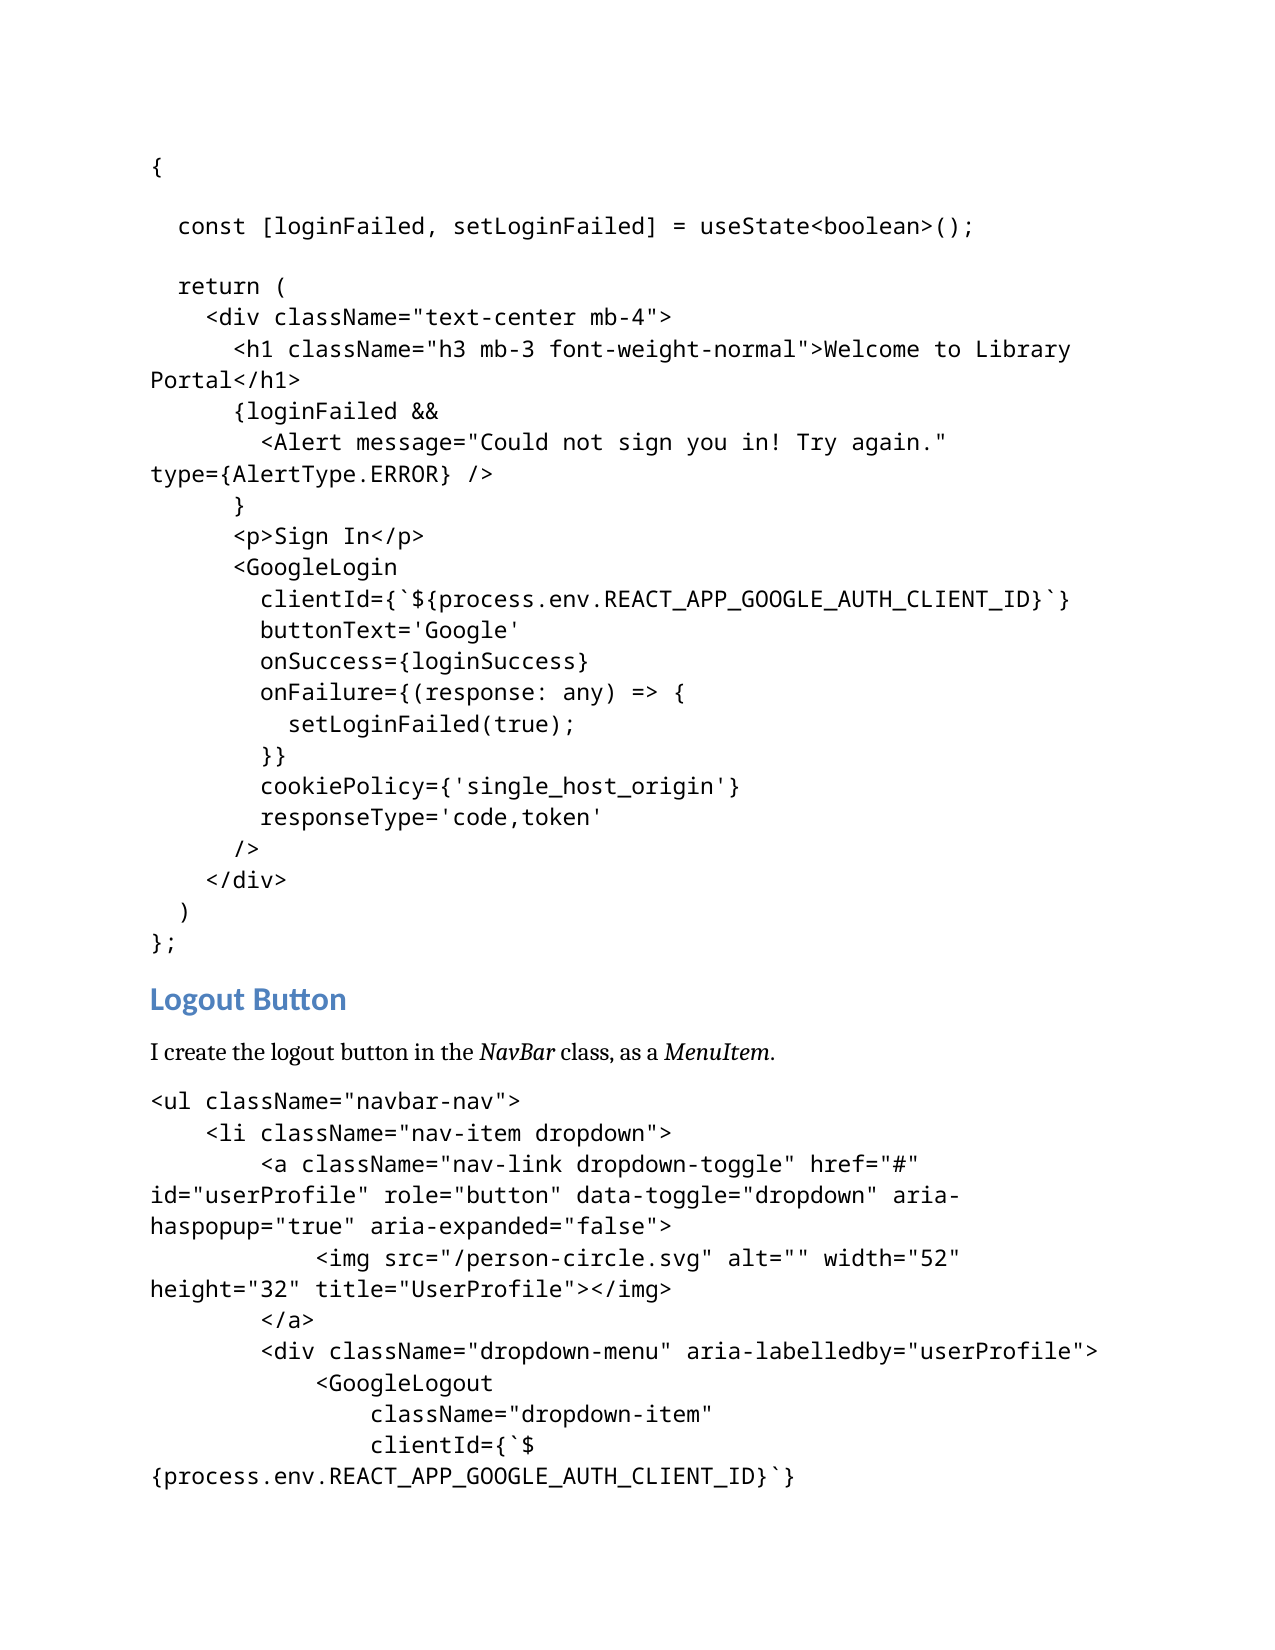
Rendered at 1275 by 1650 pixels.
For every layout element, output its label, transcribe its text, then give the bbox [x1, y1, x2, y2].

text I create the logout button in the NavBar class, as a MenuItem. [150, 1038, 1125, 1067]
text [150, 150, 1125, 957]
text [150, 1085, 1125, 1492]
subtitle Logout Button [150, 978, 1125, 1019]
